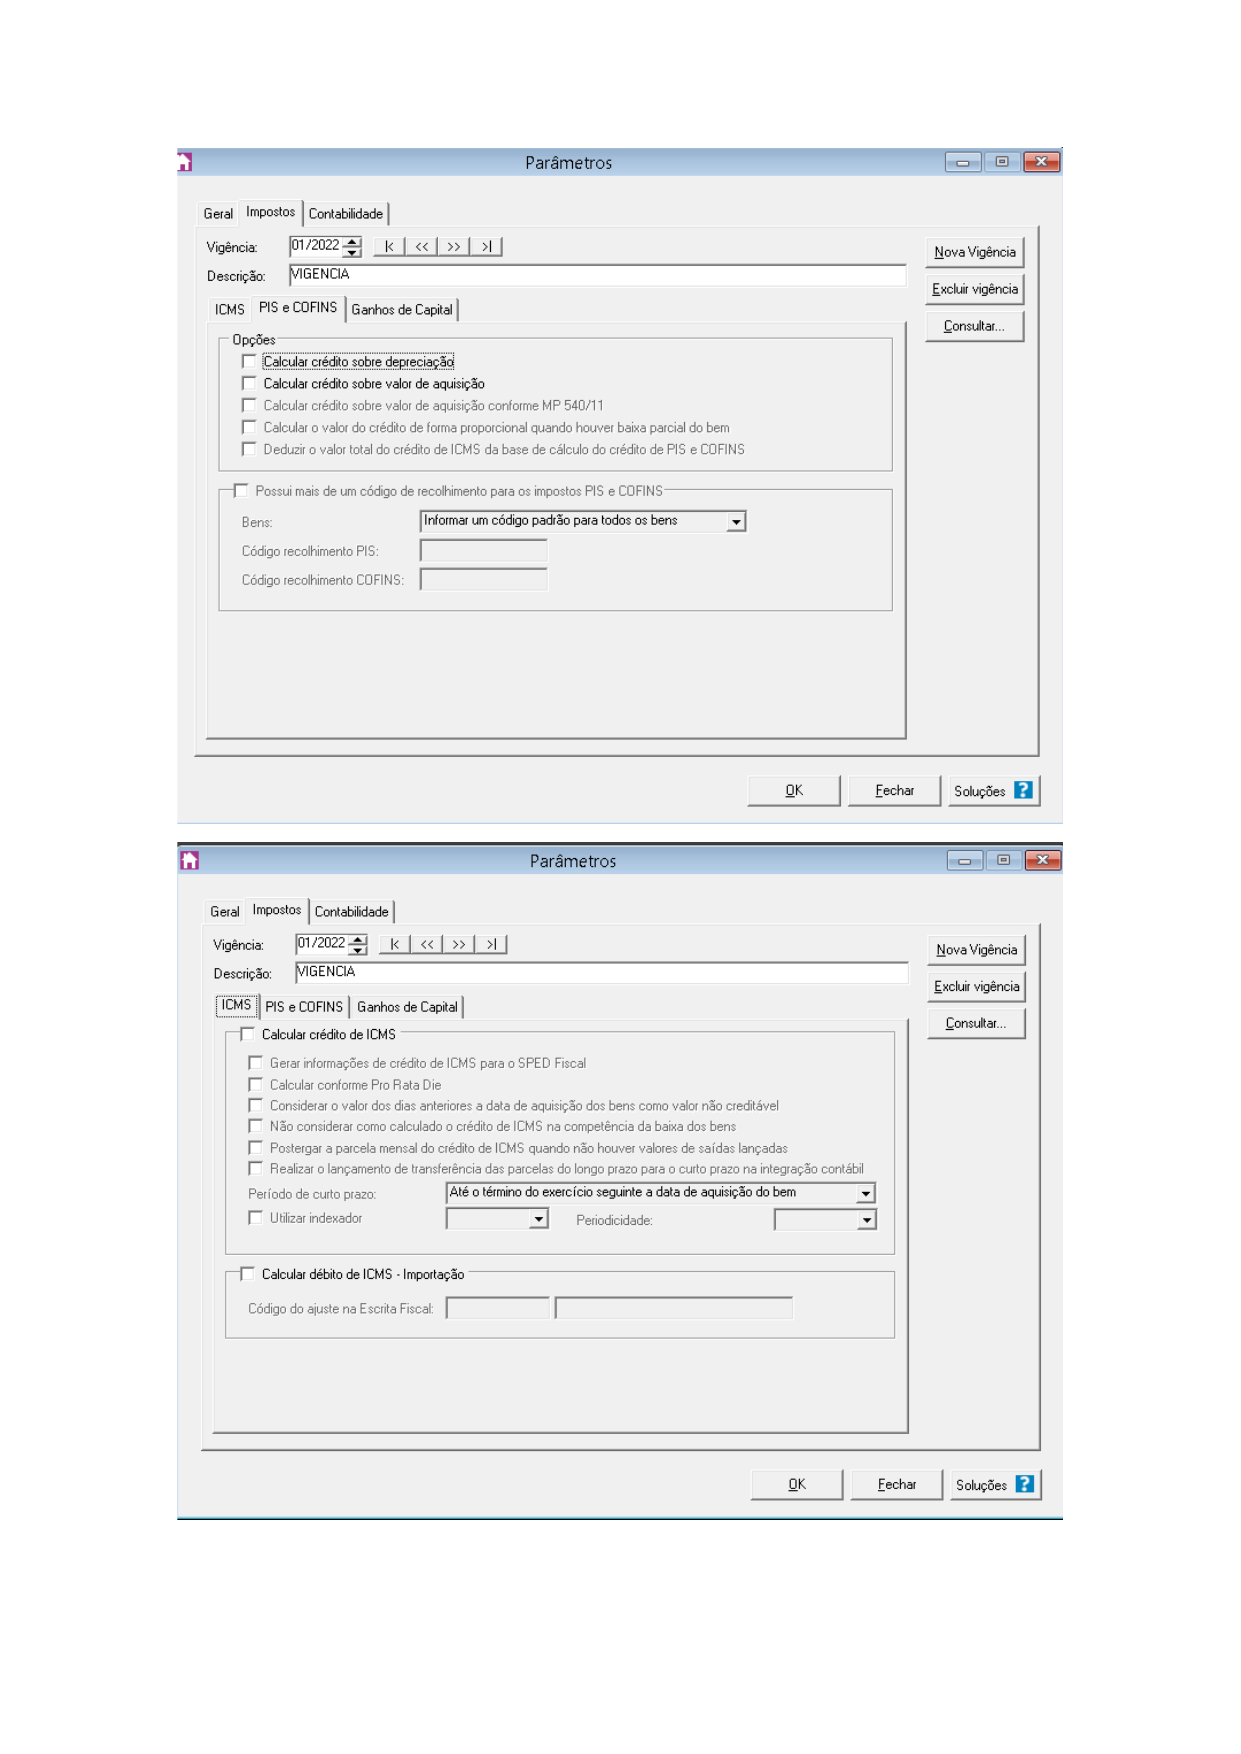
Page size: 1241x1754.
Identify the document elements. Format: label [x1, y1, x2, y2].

picture [177, 147, 1063, 824]
picture [177, 842, 1063, 1520]
